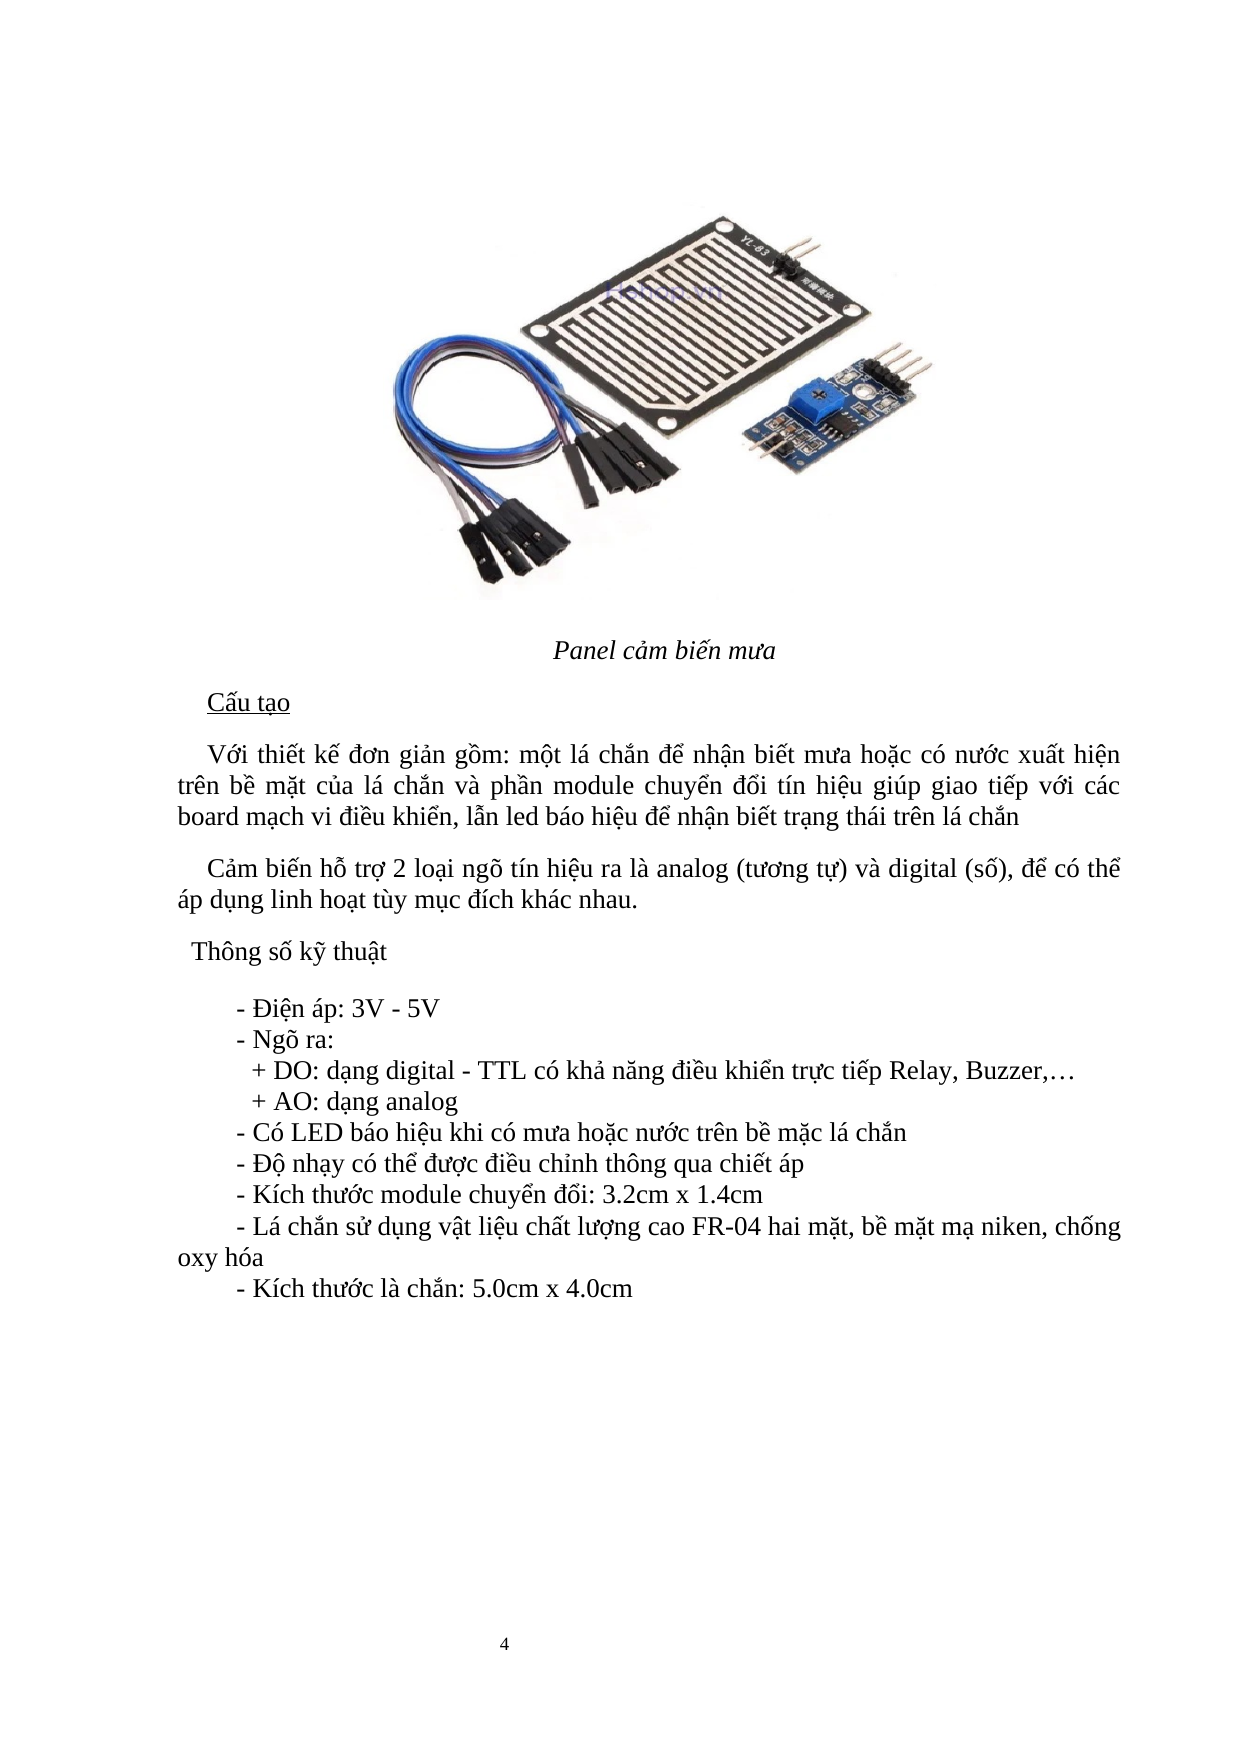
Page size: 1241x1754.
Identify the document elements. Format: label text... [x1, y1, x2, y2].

text Panel cảm biến mưa [177, 634, 1122, 665]
list Độ nhạy có thể được điều chỉnh thông qua chiết áp [177, 1147, 1122, 1179]
text Với thiết kế đơn giản gồm: một lá chắn để nhận biết mưa hoặc có nước xuất hiện trên bề mặt của lá chắn và phần module chuyển đổi tín hiệu giúp giao tiếp với các board mạch vi điều khiển, lẫn led báo hiệu để nhận biết trạng thái trên lá chắn [177, 738, 1122, 831]
list + DO: dạng digital - TTL có khả năng điều khiển trực tiếp Relay, Buzzer,… [177, 1054, 1122, 1085]
list Kích thước module chuyển đổi: 3.2cm x 1.4cm [177, 1179, 1122, 1210]
list Kích thước là chắn: 5.0cm x 4.0cm [177, 1272, 1122, 1303]
list Điện áp: 3V - 5V [177, 992, 1122, 1023]
list Lá chắn sử dụng vật liệu chất lượng cao FR-04 hai mặt, bề mặt mạ niken, chống oxy hóa [177, 1210, 1122, 1272]
list + AO: dạng analog [177, 1085, 1122, 1116]
text Thông số kỹ thuật [177, 935, 1122, 966]
picture [371, 177, 958, 613]
list Có LED báo hiệu khi có mưa hoặc nước trên bề mặc lá chắn [177, 1116, 1122, 1147]
text Cảm biến hỗ trợ 2 loại ngõ tín hiệu ra là analog (tương tự) và digital (số), để có thể áp dụng linh hoạt tùy mục đích khác nhau. [177, 852, 1122, 914]
list Ngõ ra: [177, 1023, 1122, 1054]
text Cấu tạo [177, 686, 1122, 717]
